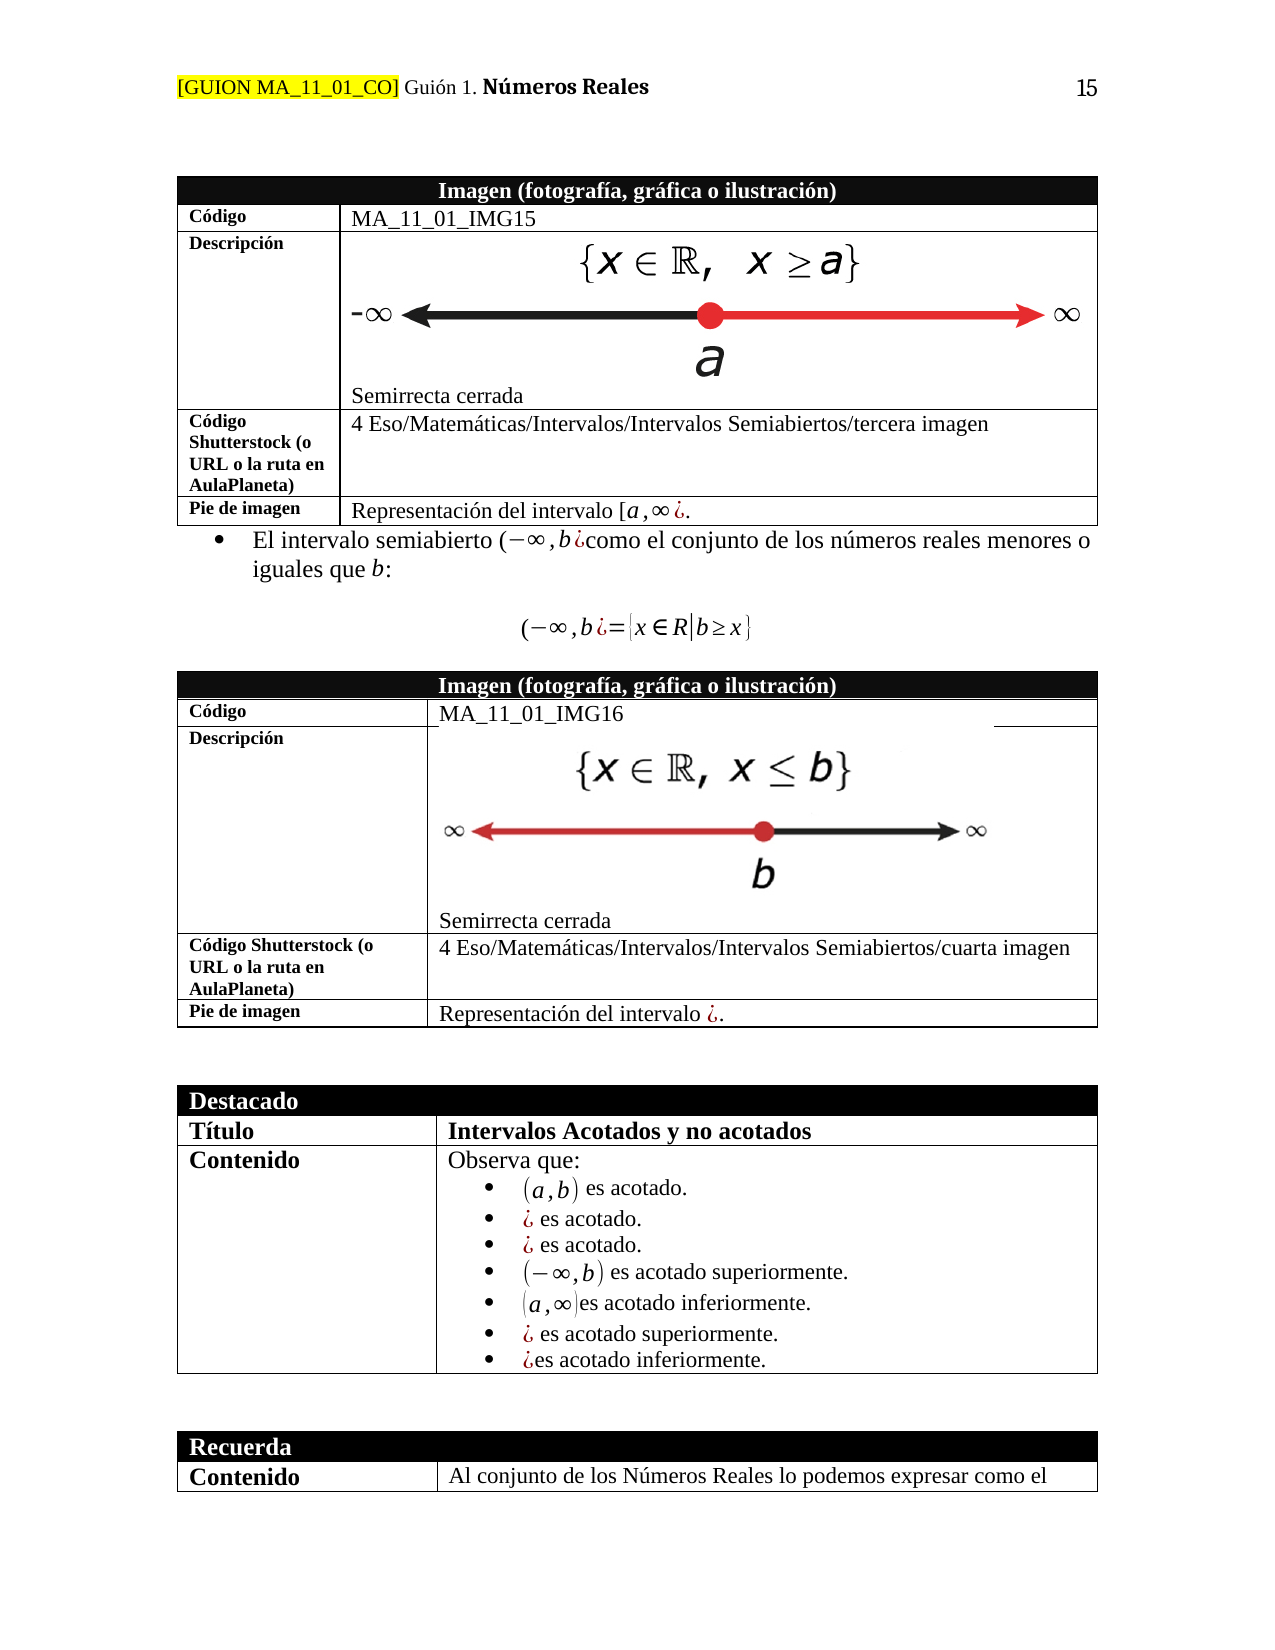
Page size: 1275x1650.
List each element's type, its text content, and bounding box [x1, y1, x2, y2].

table_cell Al conjunto de los Números Reales lo podemos expresar como el intervalo [438, 1462, 1097, 1491]
table_cell MA_11_01_IMG15 [341, 205, 1097, 231]
picture [351, 232, 1087, 383]
text ( [177, 612, 1098, 642]
table_cell Pie de imagen [178, 497, 339, 524]
table_cell Contenido [178, 1146, 436, 1373]
table_cell Título [178, 1116, 436, 1144]
table_cell Código Shutterstock (o URL o la ruta en AulaPlaneta) [178, 934, 427, 999]
table_header Imagen (fotografía, gráfica o ilustración) [178, 178, 1097, 204]
table_cell Observa que: es acotado. es acotado. es acotado. es acotado superiormente. es acotado inferiormente. es acotado superiormente. es acotado inferiormente. [437, 1146, 1097, 1373]
table_cell Semirrecta cerrada [341, 232, 1097, 408]
table_cell MA_11_01_IMG16 [428, 700, 1097, 726]
table_cell Representación del intervalo [. [341, 497, 1097, 524]
table_cell Pie de imagen [178, 1000, 427, 1026]
table_header Recuerda [178, 1432, 1097, 1461]
picture [438, 726, 994, 907]
table_cell Código Shutterstock (o URL o la ruta en AulaPlaneta) [178, 410, 339, 496]
table_cell Representación del intervalo . [428, 1000, 1097, 1026]
table_cell 4 Eso/Matemáticas/Intervalos/Intervalos Semiabiertos/tercera imagen [341, 410, 1097, 496]
list El intervalo semiabierto (como el conjunto de los números reales menores o iguales que : [215, 526, 1098, 583]
table_cell Descripción [178, 232, 339, 408]
table_cell Descripción [178, 727, 427, 933]
table_cell Intervalos Acotados y no acotados [437, 1116, 1097, 1144]
table_cell 4 Eso/Matemáticas/Intervalos/Intervalos Semiabiertos/cuarta imagen [428, 934, 1097, 999]
table_cell Contenido [178, 1462, 437, 1491]
table_header Destacado [178, 1086, 1097, 1115]
table_cell Semirrecta cerrada [428, 727, 1097, 933]
table_header Imagen (fotografía, gráfica o ilustración) [178, 672, 1097, 698]
table_cell Código [178, 700, 427, 726]
table_cell Código [178, 205, 339, 231]
